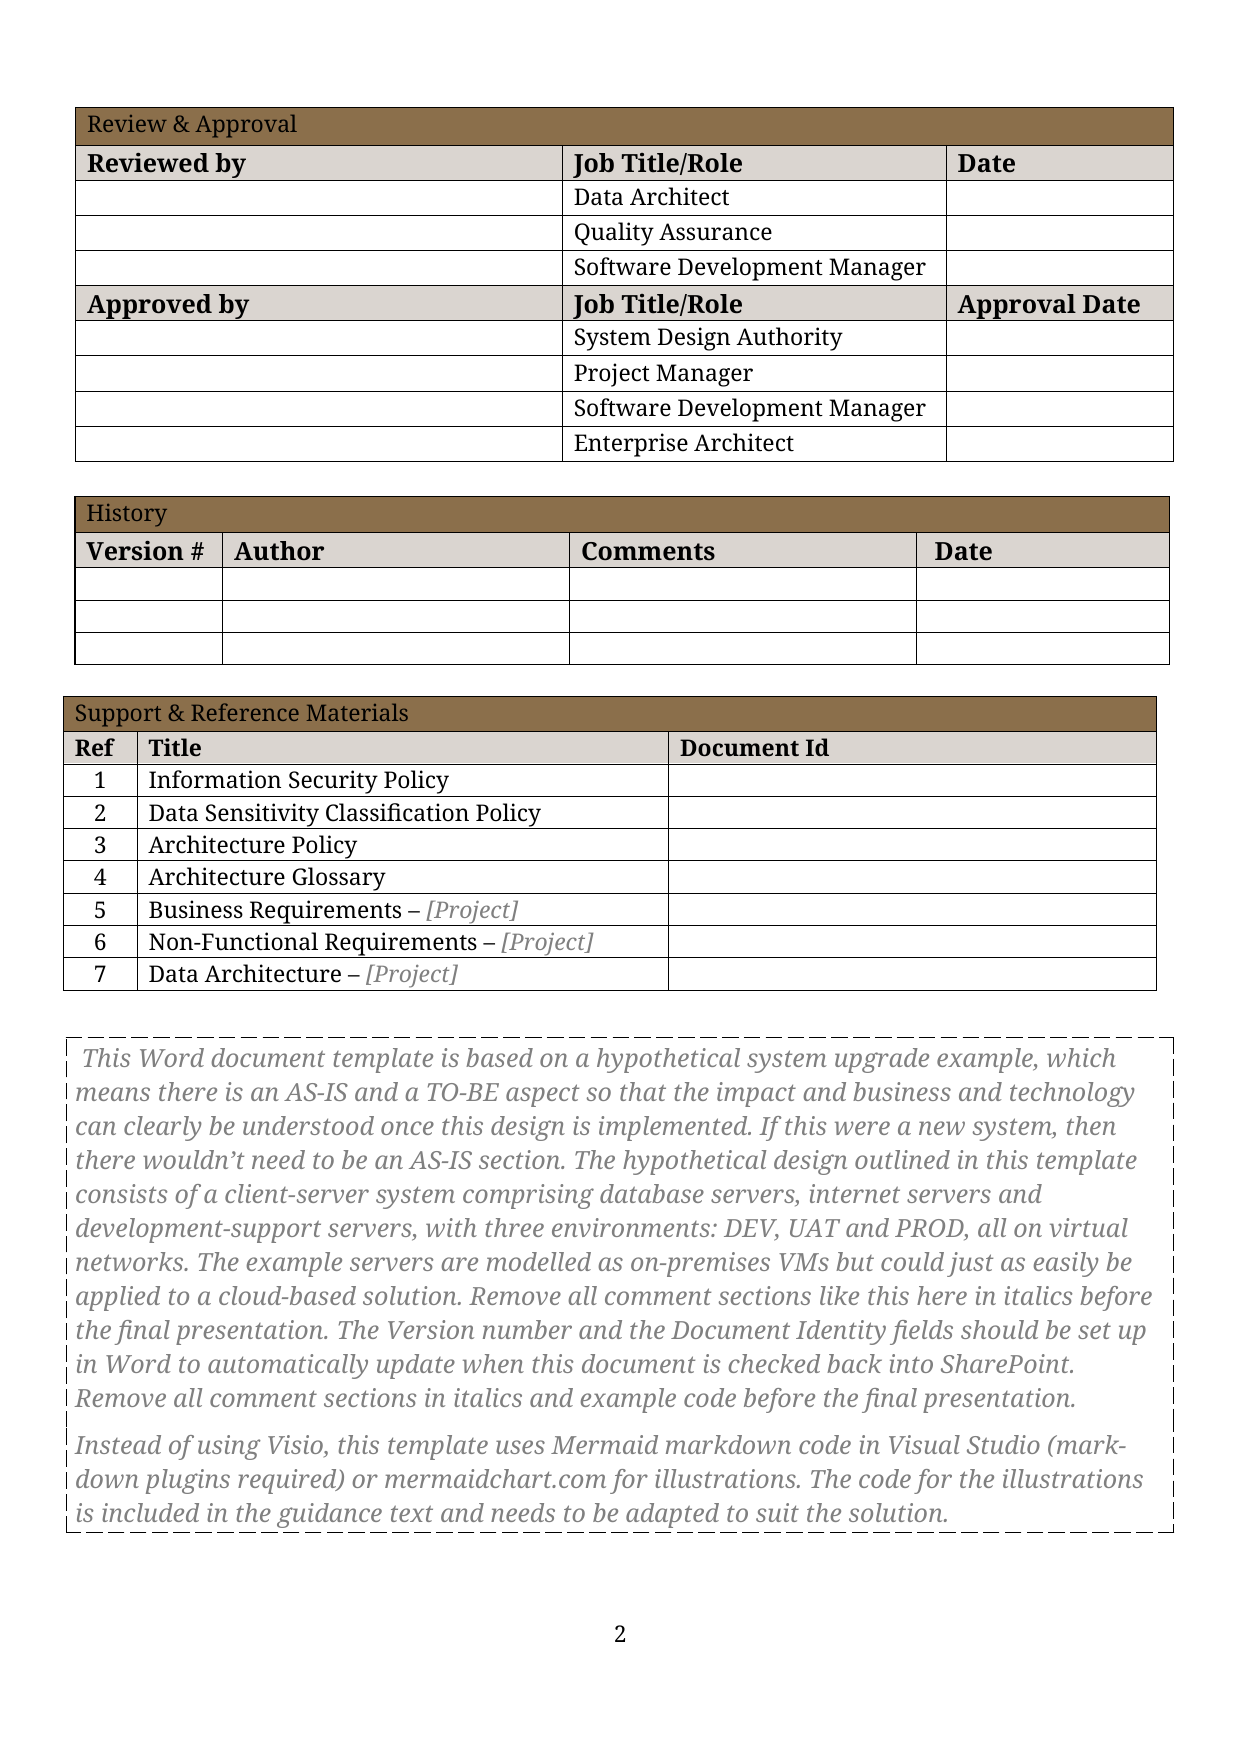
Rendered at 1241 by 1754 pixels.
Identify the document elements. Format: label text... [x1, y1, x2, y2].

table_cell Software Development Manager [563, 251, 946, 285]
table_cell Comments [570, 533, 916, 567]
table_header History [76, 497, 1169, 532]
table_cell [76, 251, 562, 285]
table_cell Reviewed by [76, 146, 562, 180]
table_cell Title [138, 732, 668, 763]
table_cell 5 [64, 894, 137, 925]
table_cell [223, 601, 569, 632]
table_cell System Design Authority [563, 321, 946, 355]
text Instead of using Visio, this template uses Mermaid markdown code in Visual Studio (mark-down plugins required) or mermaidchart.com for illustrations. The code for the illustrations is included in the guidance text and needs to be adapted to suit the solution. [66, 1424, 1174, 1533]
table_cell Approved by [76, 286, 562, 320]
table_cell [570, 601, 916, 632]
table_cell [223, 568, 569, 599]
table_cell [76, 633, 222, 664]
table_cell 3 [64, 829, 137, 860]
table_header Support & Reference Materials [64, 697, 1156, 731]
table_cell Information Security Policy [138, 765, 668, 796]
table_cell Job Title/Role [563, 146, 946, 180]
table_cell 6 [64, 926, 137, 957]
table_cell Business Requirements – [Project] [138, 894, 668, 925]
text This Word document template is based on a hypothetical system upgrade example, which means there is an AS-IS and a TO-BE aspect so that the impact and business and technology can clearly be understood once this design is implemented. If this were a new system, then there wouldn’t need to be an AS-IS section. The hypothetical design outlined in this template consists of a client-server system comprising database servers, internet servers and development-support servers, with three environments: DEV, UAT and PROD, all on virtual networks. The example servers are modelled as on-premises VMs but could just as easily be applied to a cloud-based solution. Remove all comment sections like this here in italics before the final presentation. The Version number and the Document Identity fields should be set up in Word to automatically update when this document is checked back into SharePoint. Remove all comment sections in italics and example code before the final presentation. [66, 1037, 1174, 1415]
table_cell [570, 568, 916, 599]
table_cell [917, 568, 1169, 599]
table_cell [76, 216, 562, 250]
table_cell [947, 356, 1173, 391]
table_cell [947, 181, 1173, 215]
table_cell 2 [64, 797, 137, 828]
table_cell [669, 829, 1156, 860]
table_cell Date [917, 533, 1169, 567]
table_cell [917, 601, 1169, 632]
table_cell Data Architect [563, 181, 946, 215]
table_cell Version # [76, 533, 222, 567]
table_cell [76, 392, 562, 426]
table_cell [669, 765, 1156, 796]
table_cell Architecture Glossary [138, 861, 668, 893]
table_cell [669, 958, 1156, 989]
table_cell Non-Functional Requirements – [Project] [138, 926, 668, 957]
table_cell Project Manager [563, 356, 946, 391]
table_cell [947, 251, 1173, 285]
table_cell [669, 894, 1156, 925]
table_cell [917, 633, 1169, 664]
table_cell Enterprise Architect [563, 427, 946, 461]
table_cell [76, 321, 562, 355]
table_cell [669, 797, 1156, 828]
table_cell 4 [64, 861, 137, 893]
table_cell Ref [64, 732, 137, 763]
table_cell [947, 392, 1173, 426]
table_cell [947, 321, 1173, 355]
table_cell Document Id [669, 732, 1156, 763]
table_cell Quality Assurance [563, 216, 946, 250]
table_cell [570, 633, 916, 664]
table_cell Author [223, 533, 569, 567]
table_cell [76, 601, 222, 632]
table_cell [223, 633, 569, 664]
table_cell Data Architecture – [Project] [138, 958, 668, 989]
table_cell Architecture Policy [138, 829, 668, 860]
table_cell Date [947, 146, 1173, 180]
table_cell [76, 427, 562, 461]
table_cell Approval Date [947, 286, 1173, 320]
table_cell [947, 427, 1173, 461]
table_cell [669, 926, 1156, 957]
table_cell [76, 356, 562, 391]
table_cell Software Development Manager [563, 392, 946, 426]
table_cell [76, 181, 562, 215]
table_cell 7 [64, 958, 137, 989]
table_cell 1 [64, 765, 137, 796]
table_header Review & Approval [76, 108, 1173, 145]
table_cell [947, 216, 1173, 250]
table_cell [76, 568, 222, 599]
table_cell Data Sensitivity Classification Policy [138, 797, 668, 828]
table_cell [669, 861, 1156, 893]
table_cell Job Title/Role [563, 286, 946, 320]
